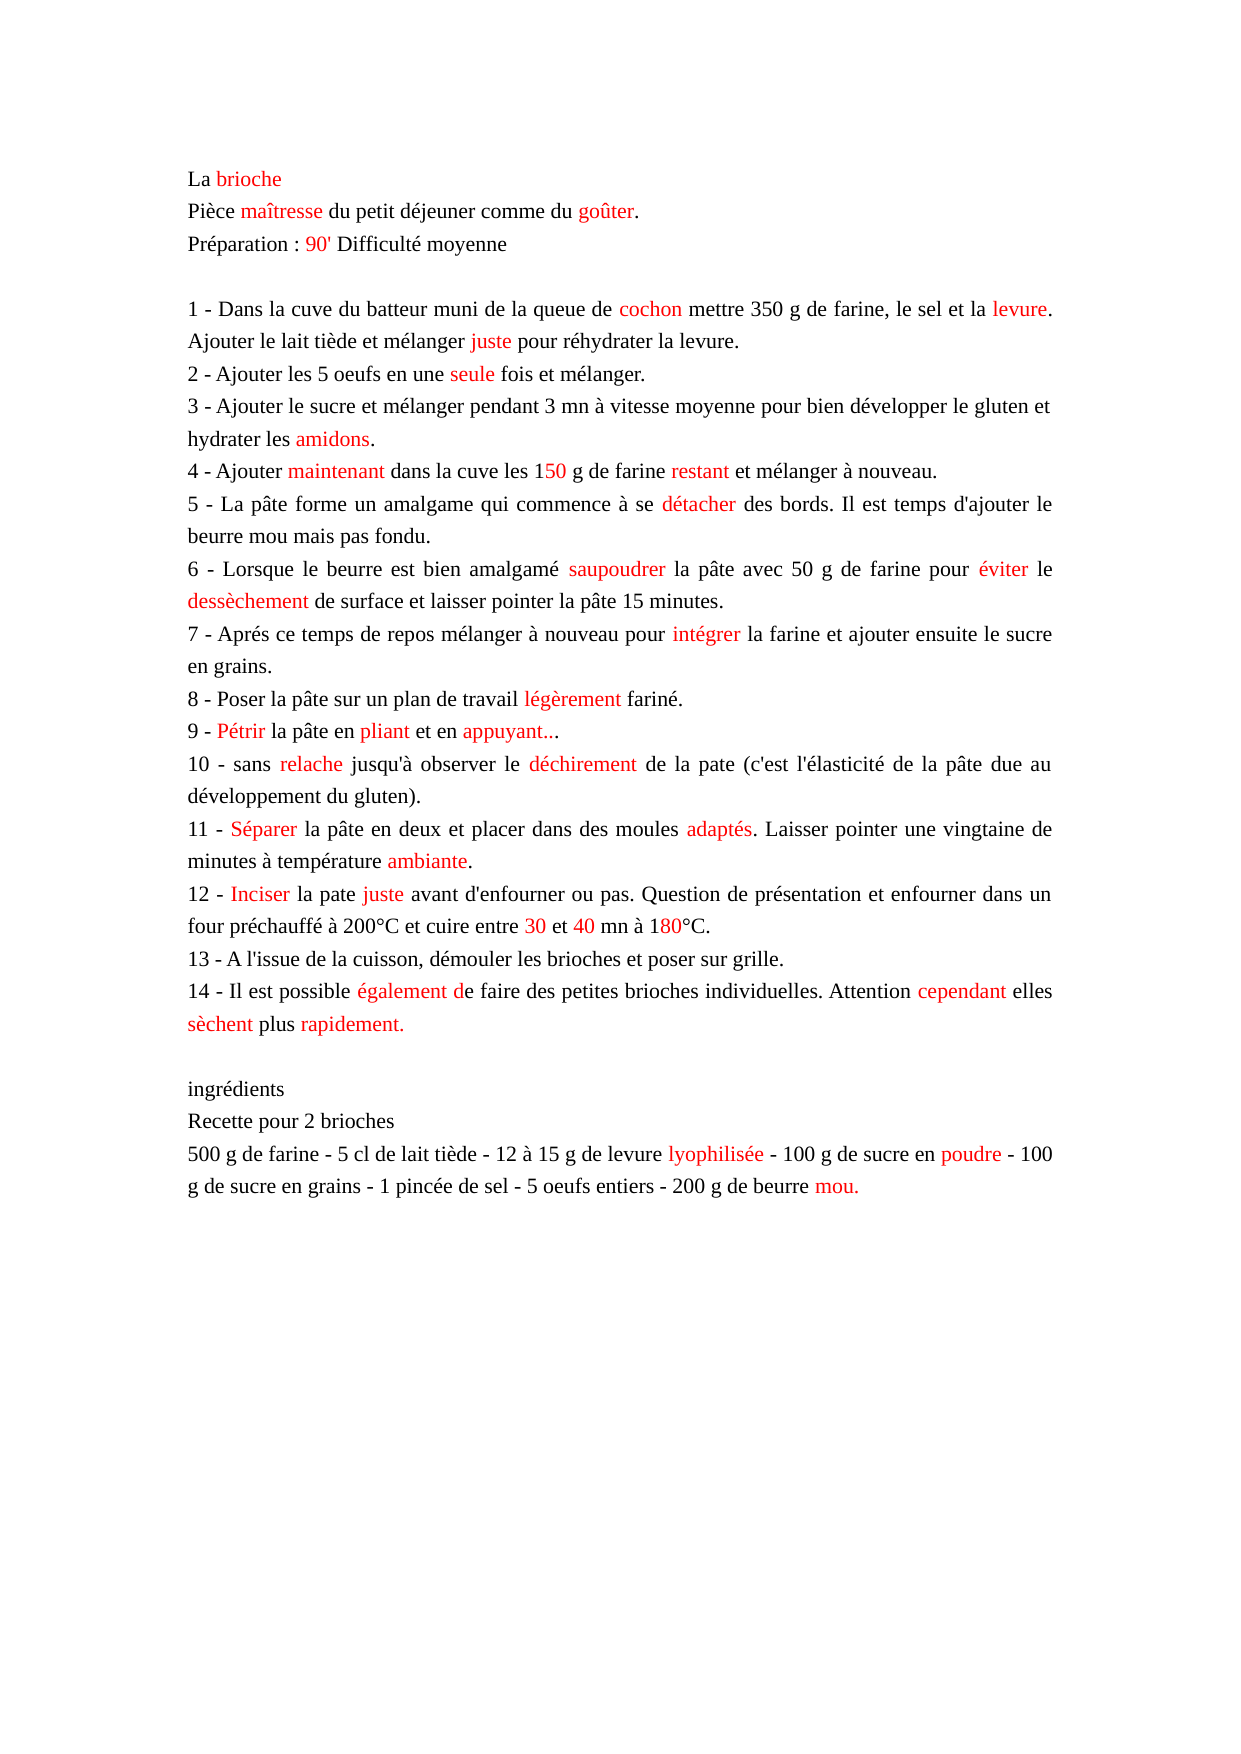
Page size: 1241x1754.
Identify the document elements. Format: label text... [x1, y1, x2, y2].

text 7 - Aprés ce temps de repos mélanger à nouveau pour intégrer la farine et ajouter ensuite le sucre en grains. [187, 617, 1053, 682]
text 500 g de farine - 5 cl de lait tiède - 12 à 15 g de levure lyophilisée - 100 g de sucre en poudre - 100 g de sucre en grains - 1 pincée de sel - 5 oeufs entiers - 200 g de beurre mou. [187, 1137, 1053, 1202]
text 6 - Lorsque le beurre est bien amalgamé saupoudrer la pâte avec 50 g de farine pour éviter le dessèchement de surface et laisser pointer la pâte 15 minutes. [187, 552, 1053, 617]
text 2 - Ajouter les 5 oeufs en une seule fois et mélanger. [187, 357, 1053, 389]
text 8 - Poser la pâte sur un plan de travail légèrement fariné. [187, 682, 1053, 714]
text 12 - Inciser la pate juste avant d'enfourner ou pas. Question de présentation et enfourner dans un four préchauffé à 200°C et cuire entre 30 et 40 mn à 180°C. [187, 877, 1053, 942]
text Préparation : 90' Difficulté moyenne [187, 227, 1053, 259]
text 13 - A l'issue de la cuisson, démouler les brioches et poser sur grille. [187, 942, 1053, 974]
text 5 - La pâte forme un amalgame qui commence à se détacher des bords. Il est temps d'ajouter le beurre mou mais pas fondu. [187, 487, 1053, 552]
text 4 - Ajouter maintenant dans la cuve les 150 g de farine restant et mélanger à nouveau. [187, 454, 1053, 487]
text 10 - sans relache jusqu'à observer le déchirement de la pate (c'est l'élasticité de la pâte due au développement du gluten). [187, 747, 1053, 812]
text 9 - Pétrir la pâte en pliant et en appuyant... [187, 714, 1053, 747]
text La brioche [187, 162, 1053, 194]
text Recette pour 2 brioches [187, 1104, 1053, 1137]
text 3 - Ajouter le sucre et mélanger pendant 3 mn à vitesse moyenne pour bien développer le gluten et hydrater les amidons. [187, 389, 1053, 454]
text ingrédients [187, 1072, 1053, 1104]
text 11 - Séparer la pâte en deux et placer dans des moules adaptés. Laisser pointer une vingtaine de minutes à température ambiante. [187, 812, 1053, 877]
text 14 - Il est possible également de faire des petites brioches individuelles. Attention cependant elles sèchent plus rapidement. [187, 974, 1053, 1039]
text Pièce maîtresse du petit déjeuner comme du goûter. [187, 194, 1053, 227]
text 1 - Dans la cuve du batteur muni de la queue de cochon mettre 350 g de farine, le sel et la levure. Ajouter le lait tiède et mélanger juste pour réhydrater la levure. [187, 292, 1053, 357]
